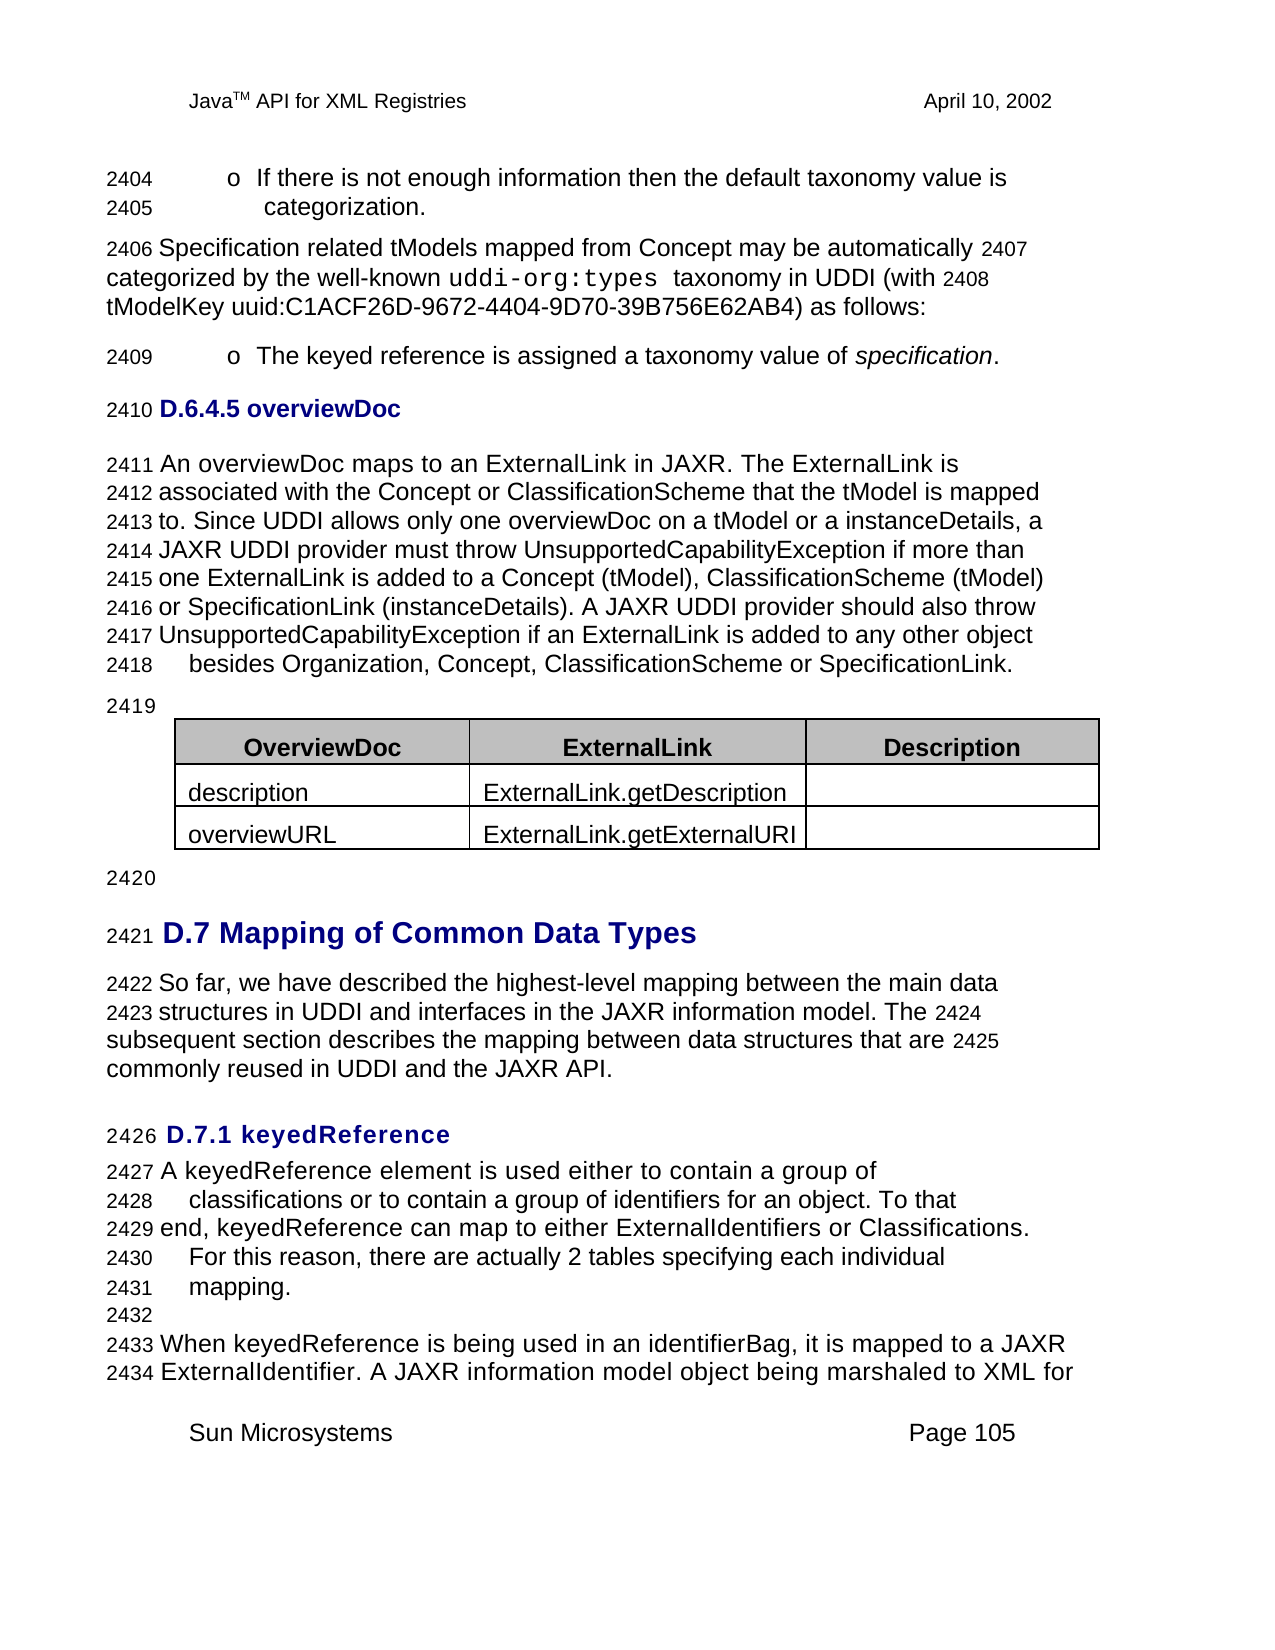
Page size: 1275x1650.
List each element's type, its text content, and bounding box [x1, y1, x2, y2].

text 2422 So far, we have described the highest-level mapping between the main data 2423 structures in UDDI and interfaces in the JAXR information model. The 2424 subsequent section describes the mapping between data structures that are 2425 commonly reused in UDDI and the JAXR API. [106, 969, 1035, 1083]
text JavaTM API for XML Registries April 10, 2002 [189, 88, 1110, 114]
text 2430 For this reason, there are actually 2 tables specifying each individual [106, 1242, 1110, 1271]
text 2421 D.7 Mapping of Common Data Types [106, 916, 1110, 950]
text 2418 besides Organization, Concept, ClassificationScheme or SpecificationLink. [106, 650, 1110, 678]
text 2429 end, keyedReference can map to either ExternalIdentifiers or Classifications. [106, 1214, 1110, 1242]
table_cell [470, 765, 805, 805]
text 2426 D.7.1 keyedReference [106, 1120, 1110, 1149]
text 2431 mapping. [106, 1272, 1110, 1301]
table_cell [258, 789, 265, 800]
text 2404 o If there is not enough information then the default taxonomy value is [106, 164, 1110, 192]
text 2412 associated with the Concept or ClassificationScheme that the tModel is mapped 2413 to. Since UDDI allows only one overviewDoc on a tModel or a instanceDetails, a 2414 JAXR UDDI provider must throw UnsupportedCapabilityException if more than 2415 one ExternalLink is added to a Concept (tModel), ClassificationScheme (tModel) 2416 or SpecificationLink (instanceDetails). A JAXR UDDI provider should also throw 2417 UnsupportedCapabilityException if an ExternalLink is added to any other object [106, 478, 1073, 650]
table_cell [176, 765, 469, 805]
text 2411 An overviewDoc maps to an ExternalLink in JAXR. The ExternalLink is [106, 449, 1110, 478]
text 2409 o The keyed reference is assigned a taxonomy value of specification. 2410 D.6.4.5 overviewDoc [106, 322, 1005, 428]
text 2406 Specification related tModels mapped from Concept may be automatically 2407 categorized by the well-known uddi-org:types taxonomy in UDDI (with 2408 tModelKey uuid:C1ACF26D-9672-4404-9D70-39B756E62AB4) as follows: [106, 233, 1028, 322]
text 2434 ExternalIdentifier. A JAXR information model object being marshaled to XML for [106, 1358, 1110, 1386]
text Sun Microsystems Page 105 [189, 1419, 1110, 1447]
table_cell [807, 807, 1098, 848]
text 2405 categorization. [106, 193, 1110, 222]
text 2420 [106, 867, 1110, 890]
text 2433 When keyedReference is being used in an identifierBag, it is mapped to a JAXR [106, 1330, 1110, 1358]
text 2432 [106, 1304, 1110, 1327]
text 2428 classifications or to contain a group of identifiers for an object. To that [106, 1186, 1110, 1214]
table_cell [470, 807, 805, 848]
text 2419 [106, 696, 1110, 718]
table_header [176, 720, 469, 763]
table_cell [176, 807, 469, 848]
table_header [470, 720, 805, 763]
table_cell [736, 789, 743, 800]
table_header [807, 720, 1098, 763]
text 2427 A keyedReference element is used either to contain a group of [106, 1156, 1110, 1185]
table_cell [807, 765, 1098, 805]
